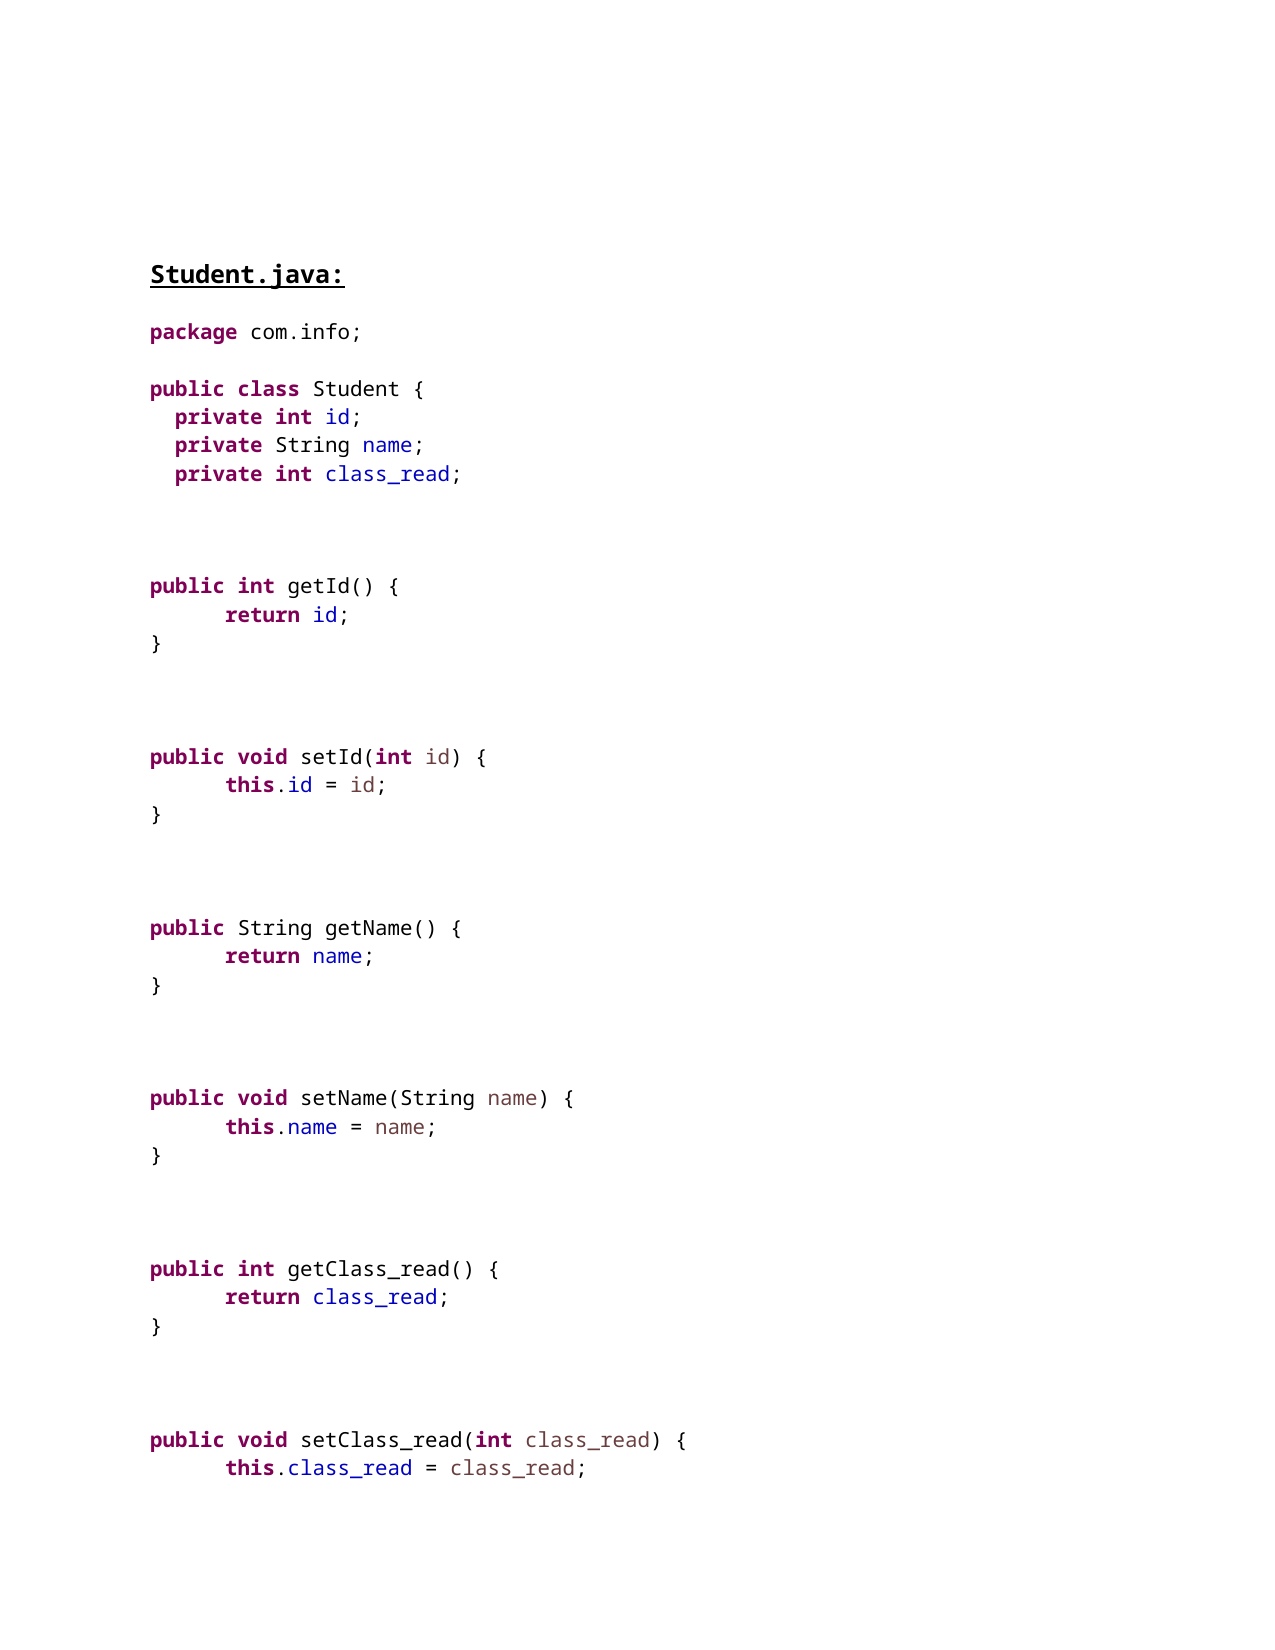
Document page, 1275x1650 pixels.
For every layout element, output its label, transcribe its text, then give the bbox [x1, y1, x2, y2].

text private String name; [150, 431, 1125, 459]
text this.id = id; [150, 771, 1125, 799]
text Student.java: [150, 257, 1125, 291]
text public String getName() { [150, 913, 1125, 941]
text private int id; [150, 402, 1125, 431]
text } [150, 1311, 1125, 1339]
text return id; [150, 600, 1125, 628]
text public void setName(String name) { [150, 1083, 1125, 1112]
text this.name = name; [150, 1112, 1125, 1140]
text return name; [150, 941, 1125, 970]
text } [150, 1140, 1125, 1169]
text public void setClass_read(int class_read) { [150, 1425, 1125, 1453]
text public class Student { [150, 374, 1125, 402]
text } [150, 628, 1125, 657]
text return class_read; [150, 1282, 1125, 1311]
text public int getClass_read() { [150, 1254, 1125, 1282]
text public void setId(int id) { [150, 742, 1125, 771]
text } [150, 970, 1125, 998]
text this.class_read = class_read; [150, 1453, 1125, 1482]
text private int class_read; [150, 459, 1125, 487]
text public int getId() { [150, 572, 1125, 600]
text } [150, 799, 1125, 827]
text package com.info; [150, 317, 1125, 345]
